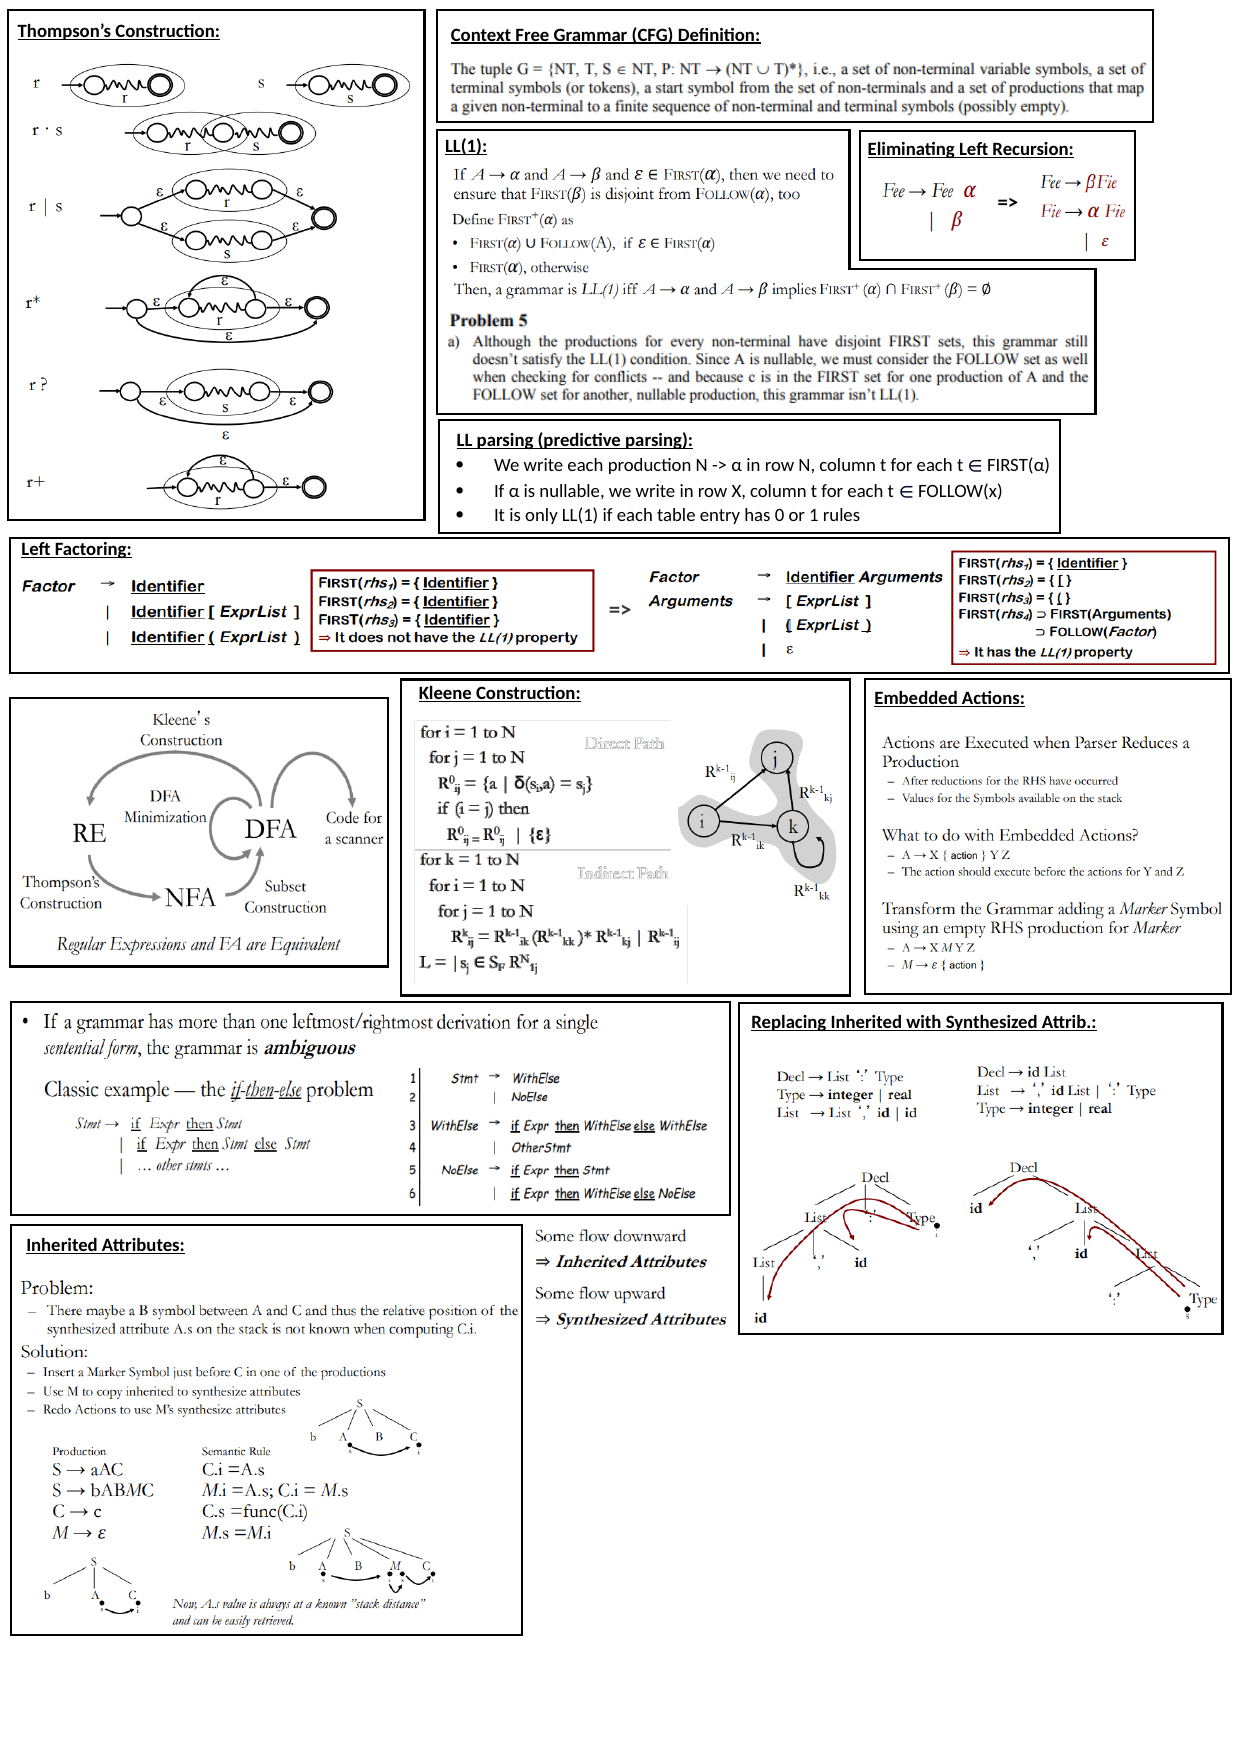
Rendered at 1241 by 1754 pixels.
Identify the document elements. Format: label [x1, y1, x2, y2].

picture [449, 162, 834, 205]
picture [445, 310, 533, 330]
picture [1031, 169, 1127, 252]
picture [746, 1060, 945, 1333]
picture [15, 1341, 437, 1629]
picture [410, 716, 849, 986]
picture [949, 548, 1218, 667]
picture [851, 718, 855, 905]
picture [13, 706, 386, 956]
picture [20, 1006, 599, 1059]
picture [644, 564, 943, 657]
picture [449, 277, 991, 301]
picture [14, 54, 413, 346]
picture [18, 365, 350, 445]
picture [445, 56, 1148, 118]
picture [449, 209, 715, 275]
picture [18, 1278, 521, 1340]
picture [404, 1064, 709, 1206]
picture [529, 1226, 728, 1332]
picture [445, 332, 1091, 403]
picture [875, 176, 980, 235]
picture [11, 446, 344, 515]
picture [38, 1074, 375, 1175]
picture [874, 733, 1222, 972]
picture [962, 1061, 1221, 1323]
picture [16, 574, 306, 650]
picture [307, 566, 596, 654]
